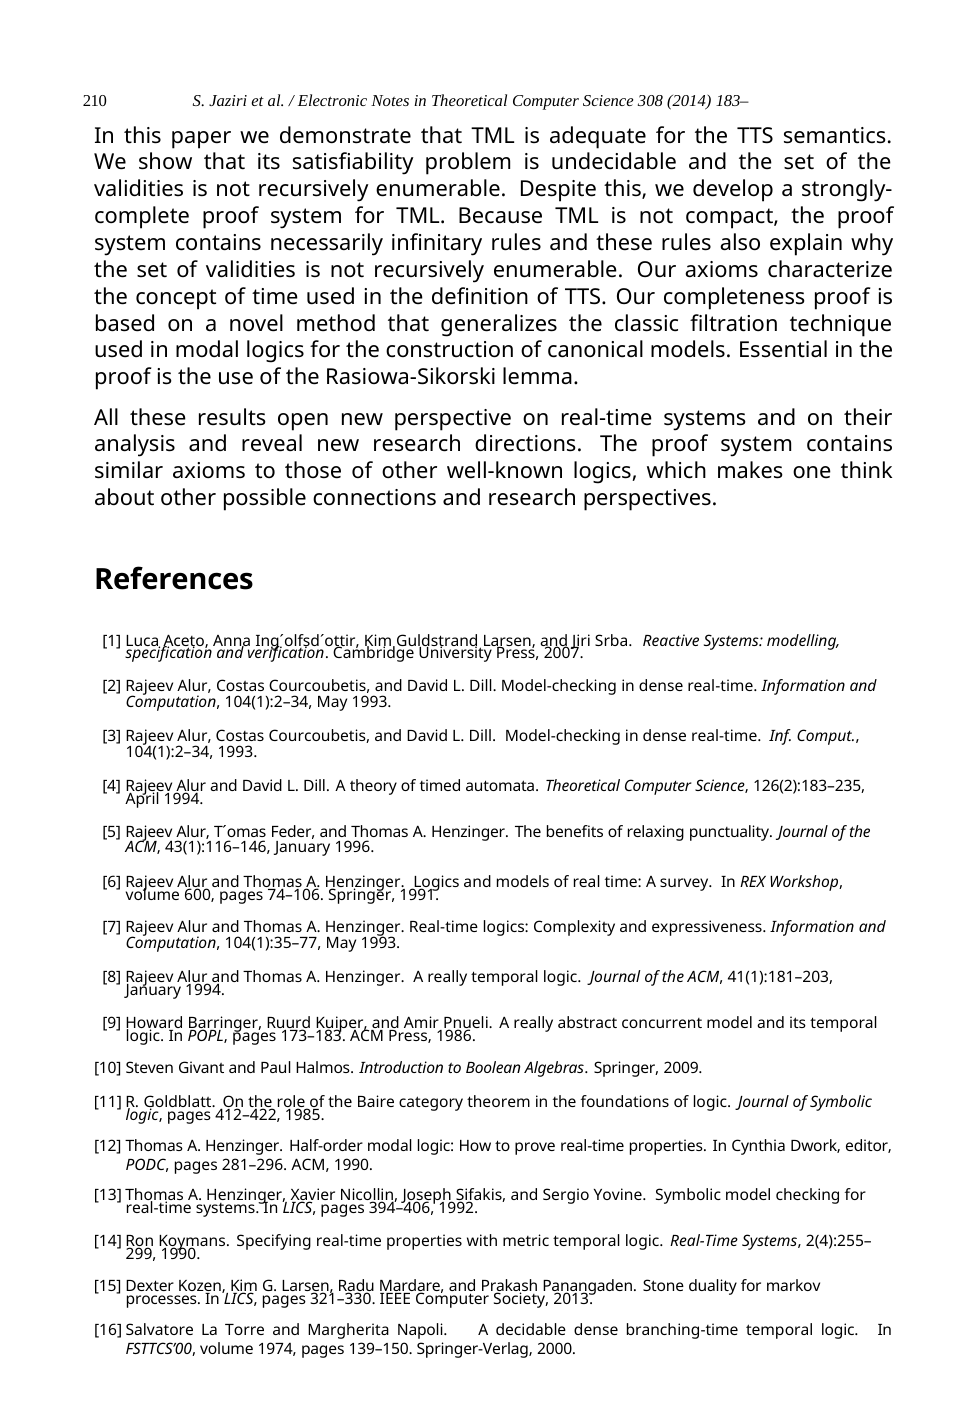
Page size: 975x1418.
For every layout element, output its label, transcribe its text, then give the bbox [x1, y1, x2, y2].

list Rajeev Alur, T´omas Feder, and Thomas A. Henzinger. The benefits of relaxing punctuality. Journal of the ACM, 43(1):116–146, January 1996. [102, 824, 893, 857]
text All these results open new perspective on real-time systems and on their analysis and reveal new research directions. The proof system contains similar axioms to those of other well-known logics, which makes one think about other possible connections and research perspectives. [94, 404, 893, 511]
list Rajeev Alur and Thomas A. Henzinger. A really temporal logic. Journal of the ACM, 41(1):181–203, January 1994. [102, 971, 893, 1000]
list Thomas A. Henzinger, Xavier Nicollin, Joseph Sifakis, and Sergio Yovine. Symbolic model checking for real-time systems. In LICS, pages 394–406, 1992. [94, 1189, 893, 1218]
text PODC, pages 281–296. ACM, 1990. [125, 1155, 914, 1174]
text In this paper we demonstrate that TML is adequate for the TTS semantics. We show that its satisfiability problem is undecidable and the set of the validities is not recursively enumerable. Despite this, we develop a strongly-complete proof system for TML. Because TML is not compact, the proof system contains necessarily infinitary rules and these rules also explain why the set of validities is not recursively enumerable. Our axioms characterize the concept of time used in the definition of TTS. Our completeness proof is based on a novel method that generalizes the classic filtration technique used in modal logics for the construction of canonical models. Essential in the proof is the use of the Rasiowa-Sikorski lemma. [94, 122, 893, 391]
subtitle References [94, 558, 914, 598]
list Salvatore La Torre and Margherita Napoli. A decidable dense branching-time temporal logic. In [94, 1321, 914, 1339]
text FSTTCS’00, volume 1974, pages 139–150. Springer-Verlag, 2000. [125, 1339, 914, 1358]
list Rajeev Alur, Costas Courcoubetis, and David L. Dill. Model-checking in dense real-time. Inf. Comput., 104(1):2–34, 1993. [102, 728, 893, 762]
list Rajeev Alur and Thomas A. Henzinger. Real-time logics: Complexity and expressiveness. Information and Computation, 104(1):35–77, May 1993. [102, 919, 893, 953]
list Steven Givant and Paul Halmos. Introduction to Boolean Algebras. Springer, 2009. [94, 1057, 914, 1078]
list Howard Barringer, Ruurd Kuiper, and Amir Pnueli. A really abstract concurrent model and its temporal logic. In POPL, pages 173–183. ACM Press, 1986. [102, 1017, 893, 1046]
list Rajeev Alur, Costas Courcoubetis, and David L. Dill. Model-checking in dense real-time. Information and Computation, 104(1):2–34, May 1993. [102, 678, 893, 712]
list Rajeev Alur and David L. Dill. A theory of timed automata. Theoretical Computer Science, 126(2):183–235, April 1994. [102, 780, 893, 809]
list Luca Aceto, Anna Ing´olfsd´ottir, Kim Guldstrand Larsen, and Jiri Srba. Reactive Systems: modelling, specification and verification. Cambridge University Press, 2007. [102, 634, 893, 663]
list Ron Koymans. Specifying real-time properties with metric temporal logic. Real-Time Systems, 2(4):255– 299, 1990. [94, 1235, 893, 1264]
list Rajeev Alur and Thomas A. Henzinger. Logics and models of real time: A survey. In REX Workshop, volume 600, pages 74–106. Springer, 1991. [102, 876, 893, 904]
list R. Goldblatt. On the role of the Baire category theorem in the foundations of logic. Journal of Symbolic logic, pages 412–422, 1985. [94, 1096, 893, 1125]
list Thomas A. Henzinger. Half-order modal logic: How to prove real-time properties. In Cynthia Dwork, editor, [94, 1136, 914, 1155]
list Dexter Kozen, Kim G. Larsen, Radu Mardare, and Prakash Panangaden. Stone duality for markov processes. In LICS, pages 321–330. IEEE Computer Society, 2013. [94, 1280, 893, 1309]
